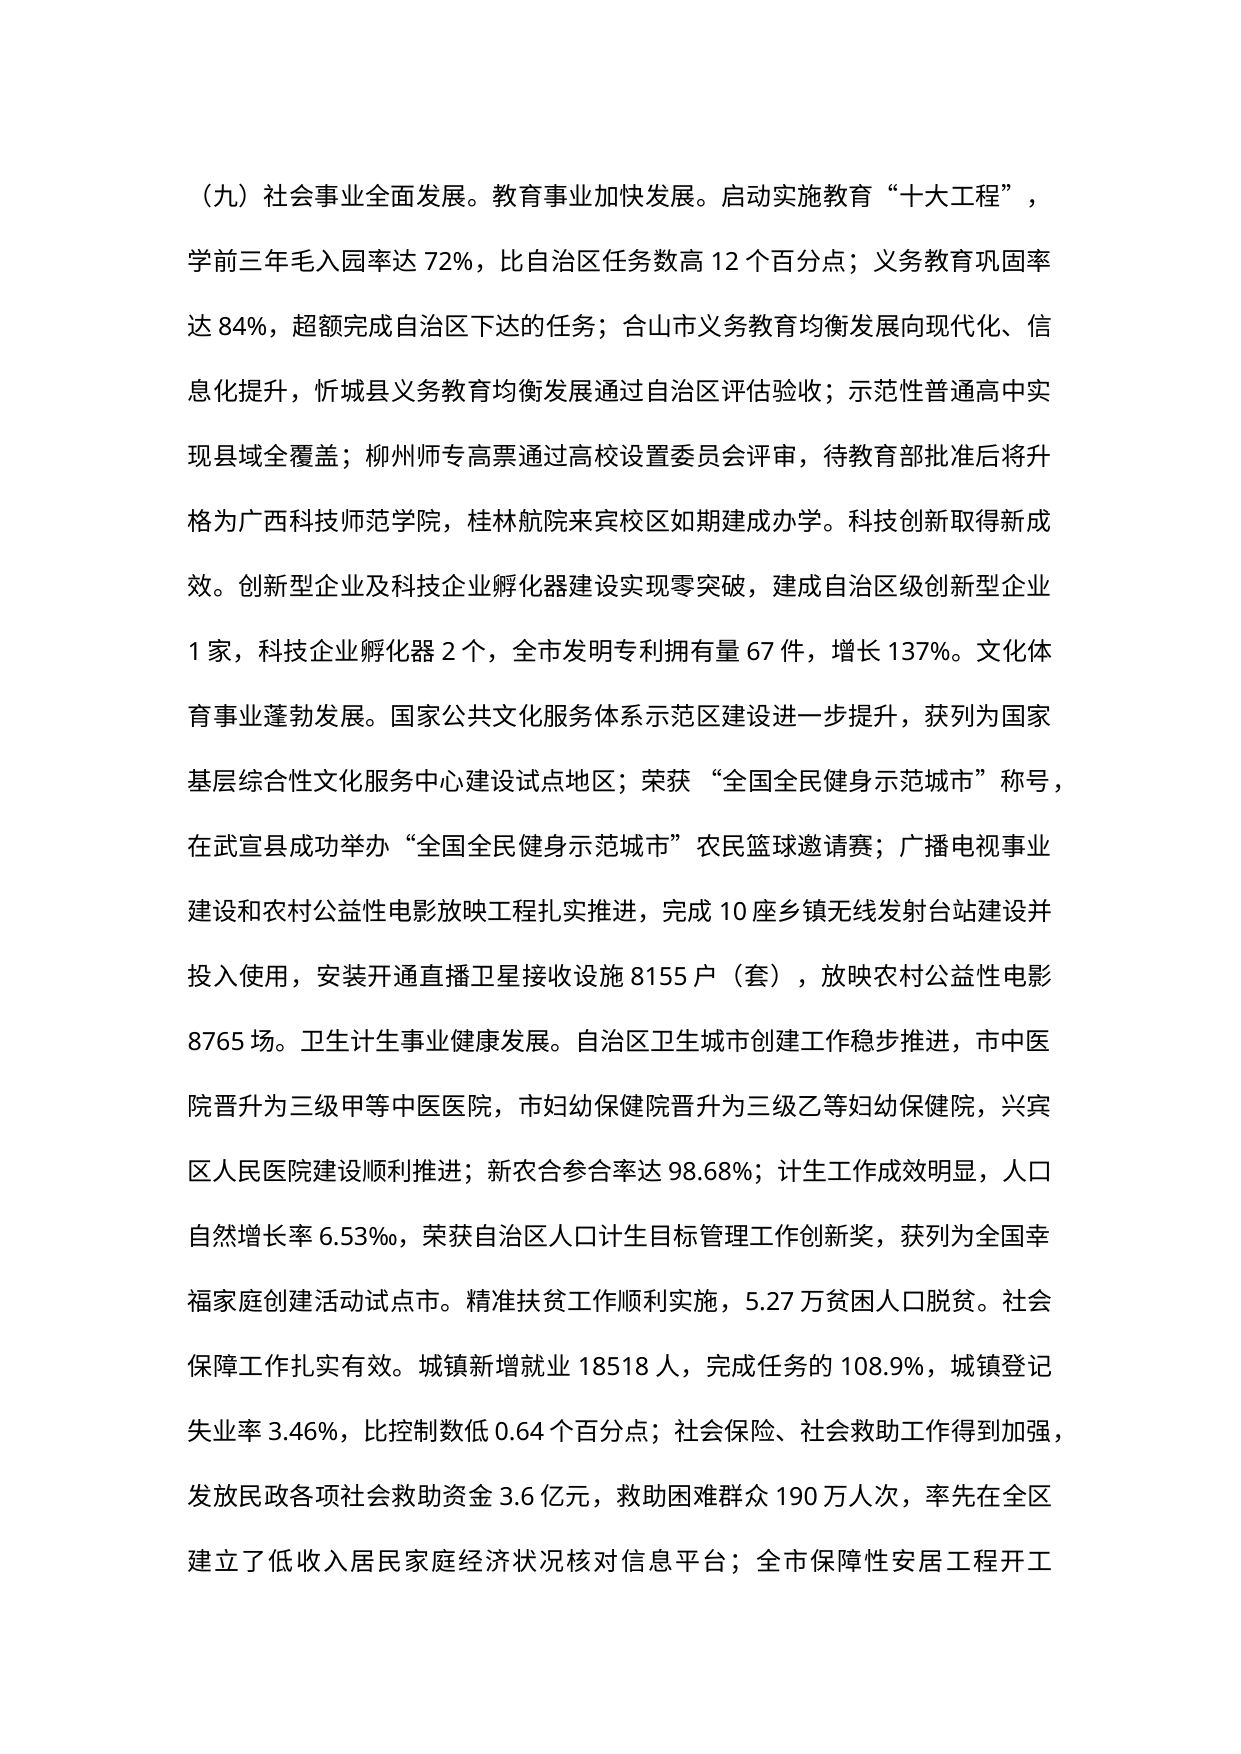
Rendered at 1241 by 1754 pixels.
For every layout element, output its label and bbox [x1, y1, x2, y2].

text [187, 162, 1053, 1592]
